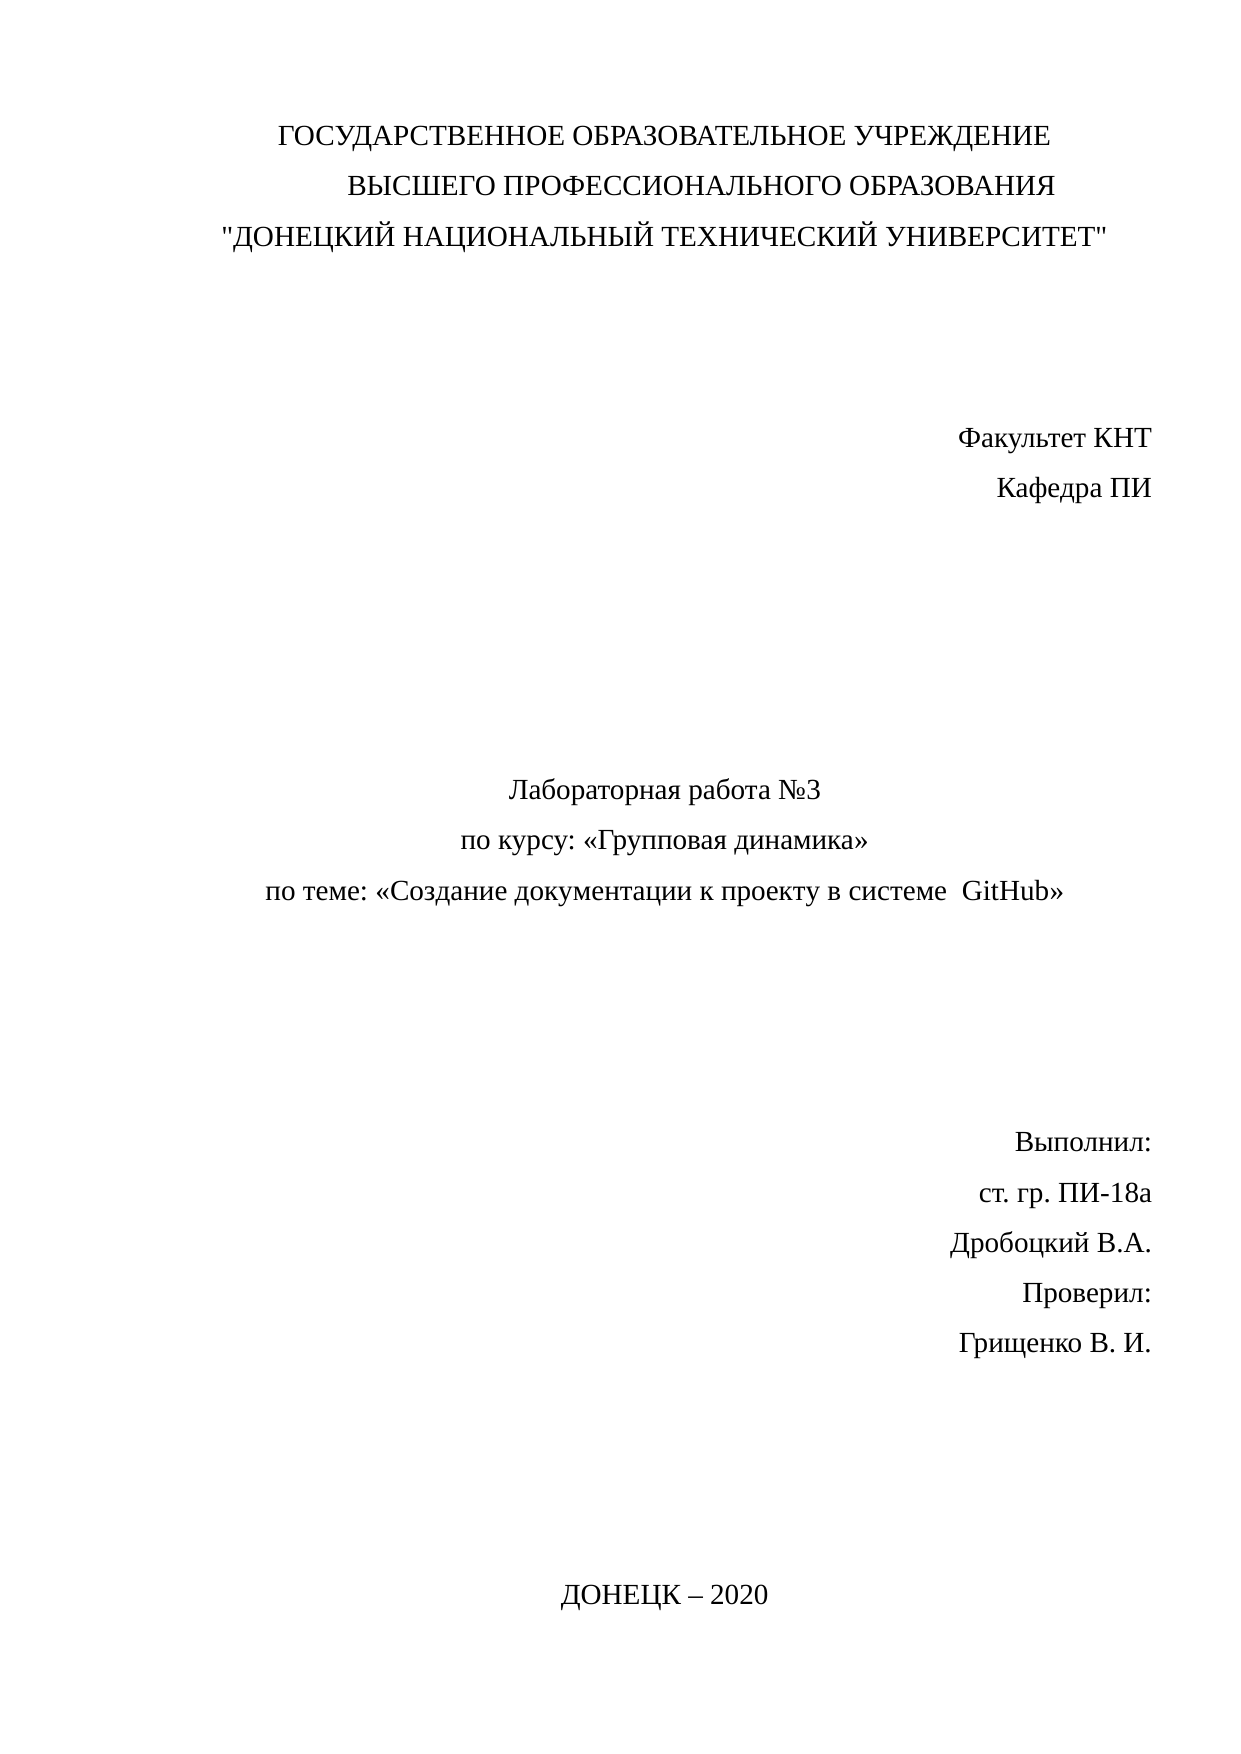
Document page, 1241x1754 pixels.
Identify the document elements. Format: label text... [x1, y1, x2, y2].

text ст. гр. ПИ-18а [177, 1175, 1152, 1208]
text Факультет КНТ [177, 420, 1152, 453]
text Грищенко В. И. [177, 1326, 1152, 1359]
text Выполнил: [177, 1124, 1152, 1158]
text ВЫСШЕГО ПРОФЕССИОНАЛЬНОГО ОБРАЗОВАНИЯ [177, 168, 1152, 202]
text ДОНЕЦК – 2020 [177, 1577, 1152, 1611]
text по теме: «Создание документации к проекту в системе GitHub» [177, 873, 1152, 906]
text Лабораторная работа №3 [177, 772, 1152, 806]
text "ДОНЕЦКИЙ НАЦИОНАЛЬНЫЙ ТЕХНИЧЕСКИЙ УНИВЕРСИТЕТ" [177, 219, 1152, 252]
text ГОСУДАРСТВЕННОЕ ОБРАЗОВАТЕЛЬНОЕ УЧРЕЖДЕНИЕ [177, 118, 1152, 152]
text Кафедра ПИ [177, 470, 1152, 504]
text Проверил: [177, 1275, 1152, 1309]
text по курсу: «Групповая динамика» [177, 822, 1152, 856]
text Дробоцкий В.А. [177, 1225, 1152, 1258]
